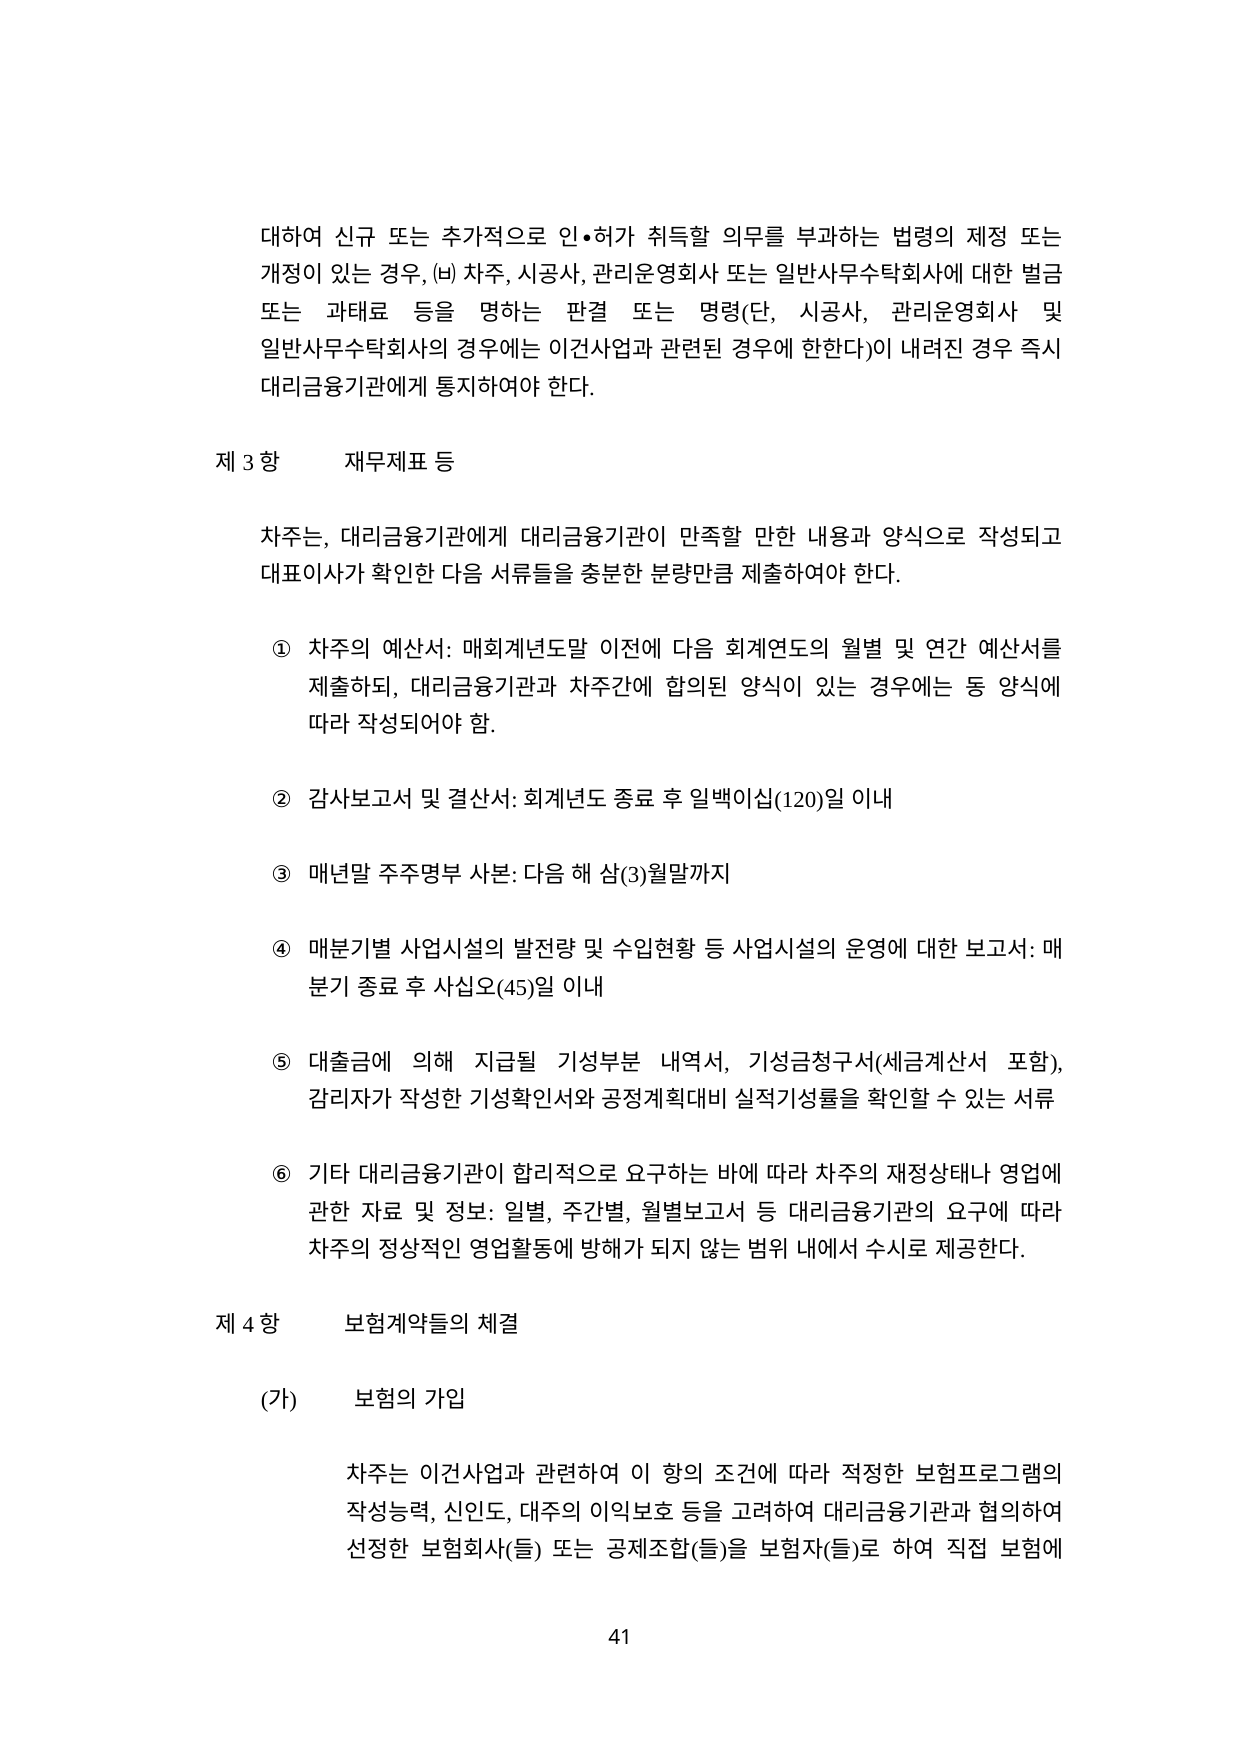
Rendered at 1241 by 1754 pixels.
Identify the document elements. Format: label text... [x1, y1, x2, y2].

subtitle 제 4 항 보험계약들의 체결 [215, 1304, 1063, 1342]
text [346, 1454, 1063, 1567]
list 매분기별 사업시설의 발전량 및 수입현황 등 사업시설의 운영에 대한 보고서: 매 분기 종료 후 사십오(45)일 이내 [271, 929, 1063, 1004]
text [260, 217, 1063, 404]
list 차주의 예산서: 매회계년도말 이전에 다음 회계연도의 월별 및 연간 예산서를 제출하되, 대리금융기관과 차주간에 합의된 양식이 있는 경우에는 동 양식에 따라 작성되어야 함. [271, 629, 1063, 742]
subtitle 제 3 항 재무제표 등 [215, 442, 1063, 479]
list 기타 대리금융기관이 합리적으로 요구하는 바에 따라 차주의 재정상태나 영업에 관한 자료 및 정보: 일별, 주간별, 월별보고서 등 대리금융기관의 요구에 따라 차주의 정상적인 영업활동에 방해가 되지 않는 범위 내에서 수시로 제공한다. [271, 1154, 1063, 1267]
list 감사보고서 및 결산서: 회계년도 종료 후 일백이십(120)일 이내 [271, 779, 1063, 817]
list 매년말 주주명부 사본: 다음 해 삼(3)월말까지 [271, 854, 1063, 892]
list 대출금에 의해 지급될 기성부분 내역서, 기성금청구서(세금계산서 포함), 감리자가 작성한 기성확인서와 공정계획대비 실적기성률을 확인할 수 있는 서류 [271, 1042, 1063, 1117]
list 보험의 가입 [261, 1379, 1063, 1417]
text 차주는, 대리금융기관에게 대리금융기관이 만족할 만한 내용과 양식으로 작성되고 대표이사가 확인한 다음 서류들을 충분한 분량만큼 제출하여야 한다. [260, 517, 1063, 592]
